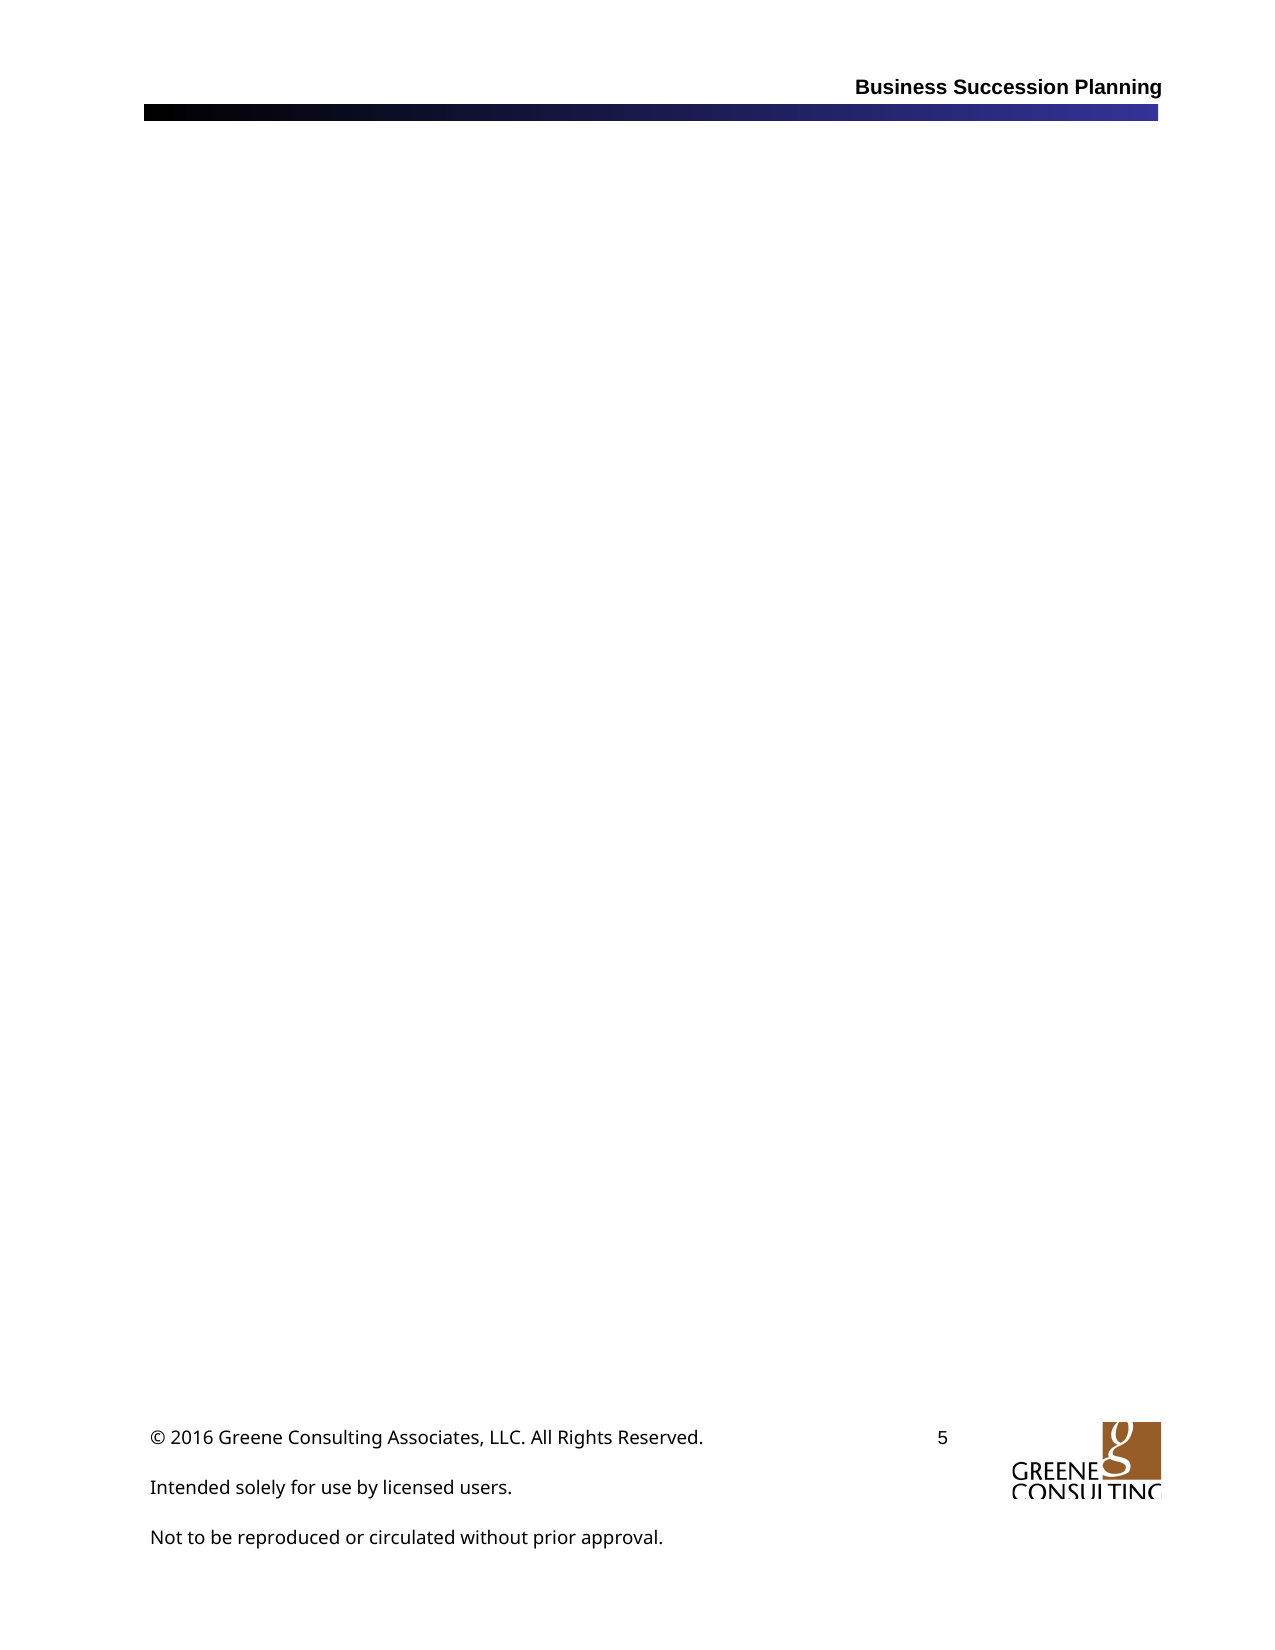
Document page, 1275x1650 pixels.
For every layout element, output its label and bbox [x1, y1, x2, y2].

picture [1011, 1422, 1161, 1498]
